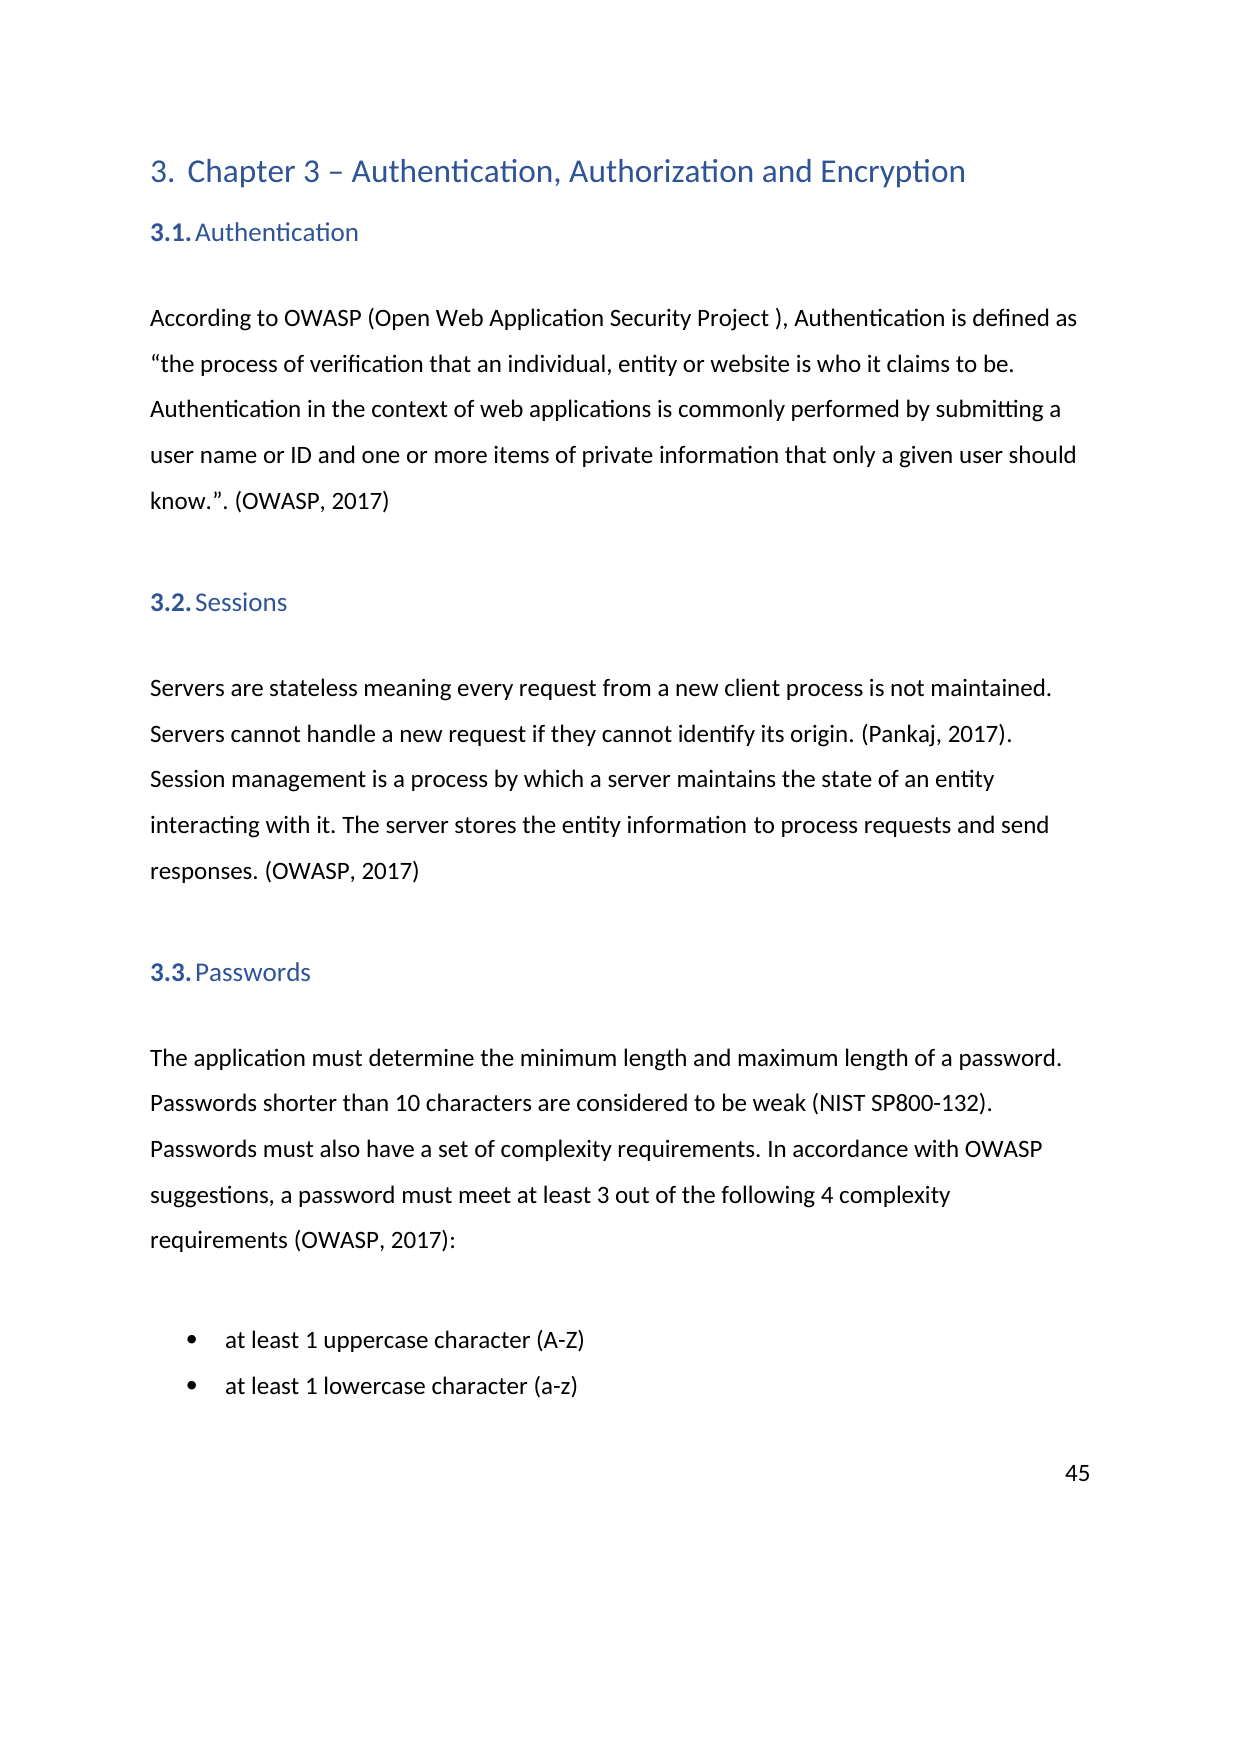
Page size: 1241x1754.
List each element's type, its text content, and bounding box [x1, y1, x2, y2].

list at least 1 uppercase character (A-Z) [187, 1324, 1090, 1355]
subtitle Authentication [150, 215, 1090, 248]
subtitle Chapter 3 – Authentication, Authorization and Encryption [150, 150, 1090, 191]
subtitle Sessions [150, 585, 1090, 618]
text According to OWASP (Open Web Application Security Project ), Authentication is defined as “the process of verification that an individual, entity or website is who it claims to be. Authentication in the context of web applications is commonly performed by submitting a user name or ID and one or more items of private information that only a given user should know.”. [150, 302, 1090, 516]
text Servers are stateless meaning every request from a new client process is not maintained. Servers cannot handle a new request if they cannot identify its origin.. Session management is a process by which a server maintains the state of an entity interacting with it. The server stores the entity information to process requests and send responses. [150, 672, 1090, 885]
text The application must determine the minimum length and maximum length of a password. Passwords shorter than 10 characters are considered to be weak (NIST SP800-132). Passwords must also have a set of complexity requirements. In accordance with OWASP suggestions, a password must meet at least 3 out of the following 4 complexity requirements : [150, 1042, 1090, 1255]
list at least 1 lowercase character (a-z) [187, 1370, 1090, 1401]
subtitle Passwords [150, 955, 1090, 988]
